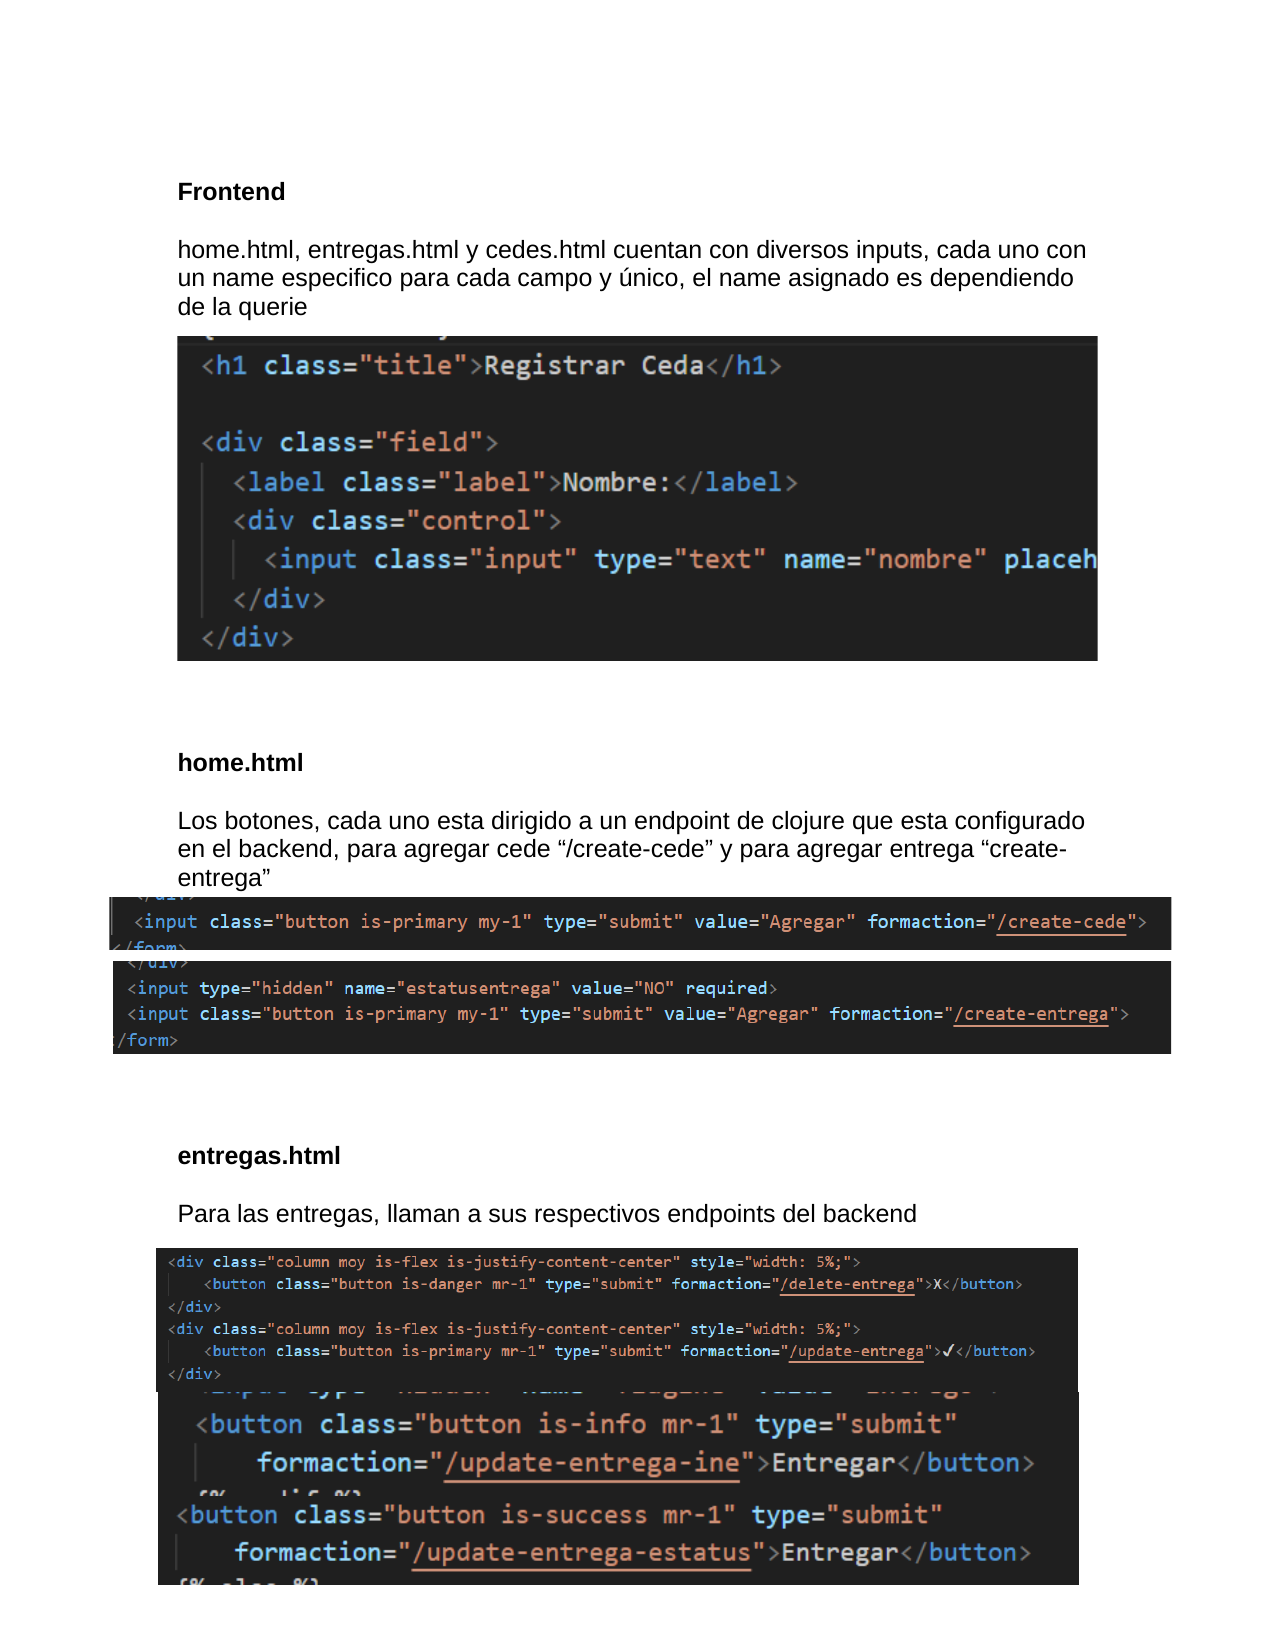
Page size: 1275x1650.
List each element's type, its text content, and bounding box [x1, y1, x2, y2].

text entregas.html [177, 1141, 1098, 1170]
text home.html, entregas.html y cedes.html cuentan con diversos inputs, cada uno con un name especifico para cada campo y único, el name asignado es dependiendo de la querie [177, 235, 1098, 321]
picture [156, 1248, 1079, 1585]
text Para las entregas, llaman a sus respectivos endpoints del backend [177, 1199, 1098, 1228]
text home.html [177, 748, 1098, 777]
picture [109, 897, 1172, 950]
text Frontend [177, 177, 1098, 206]
picture [113, 961, 1172, 1054]
text Los botones, cada uno esta dirigido a un endpoint de clojure que esta configurado en el backend, para agregar cede “/create-cede” y para agregar entrega “create-entrega” [177, 806, 1098, 892]
picture [177, 336, 1098, 661]
